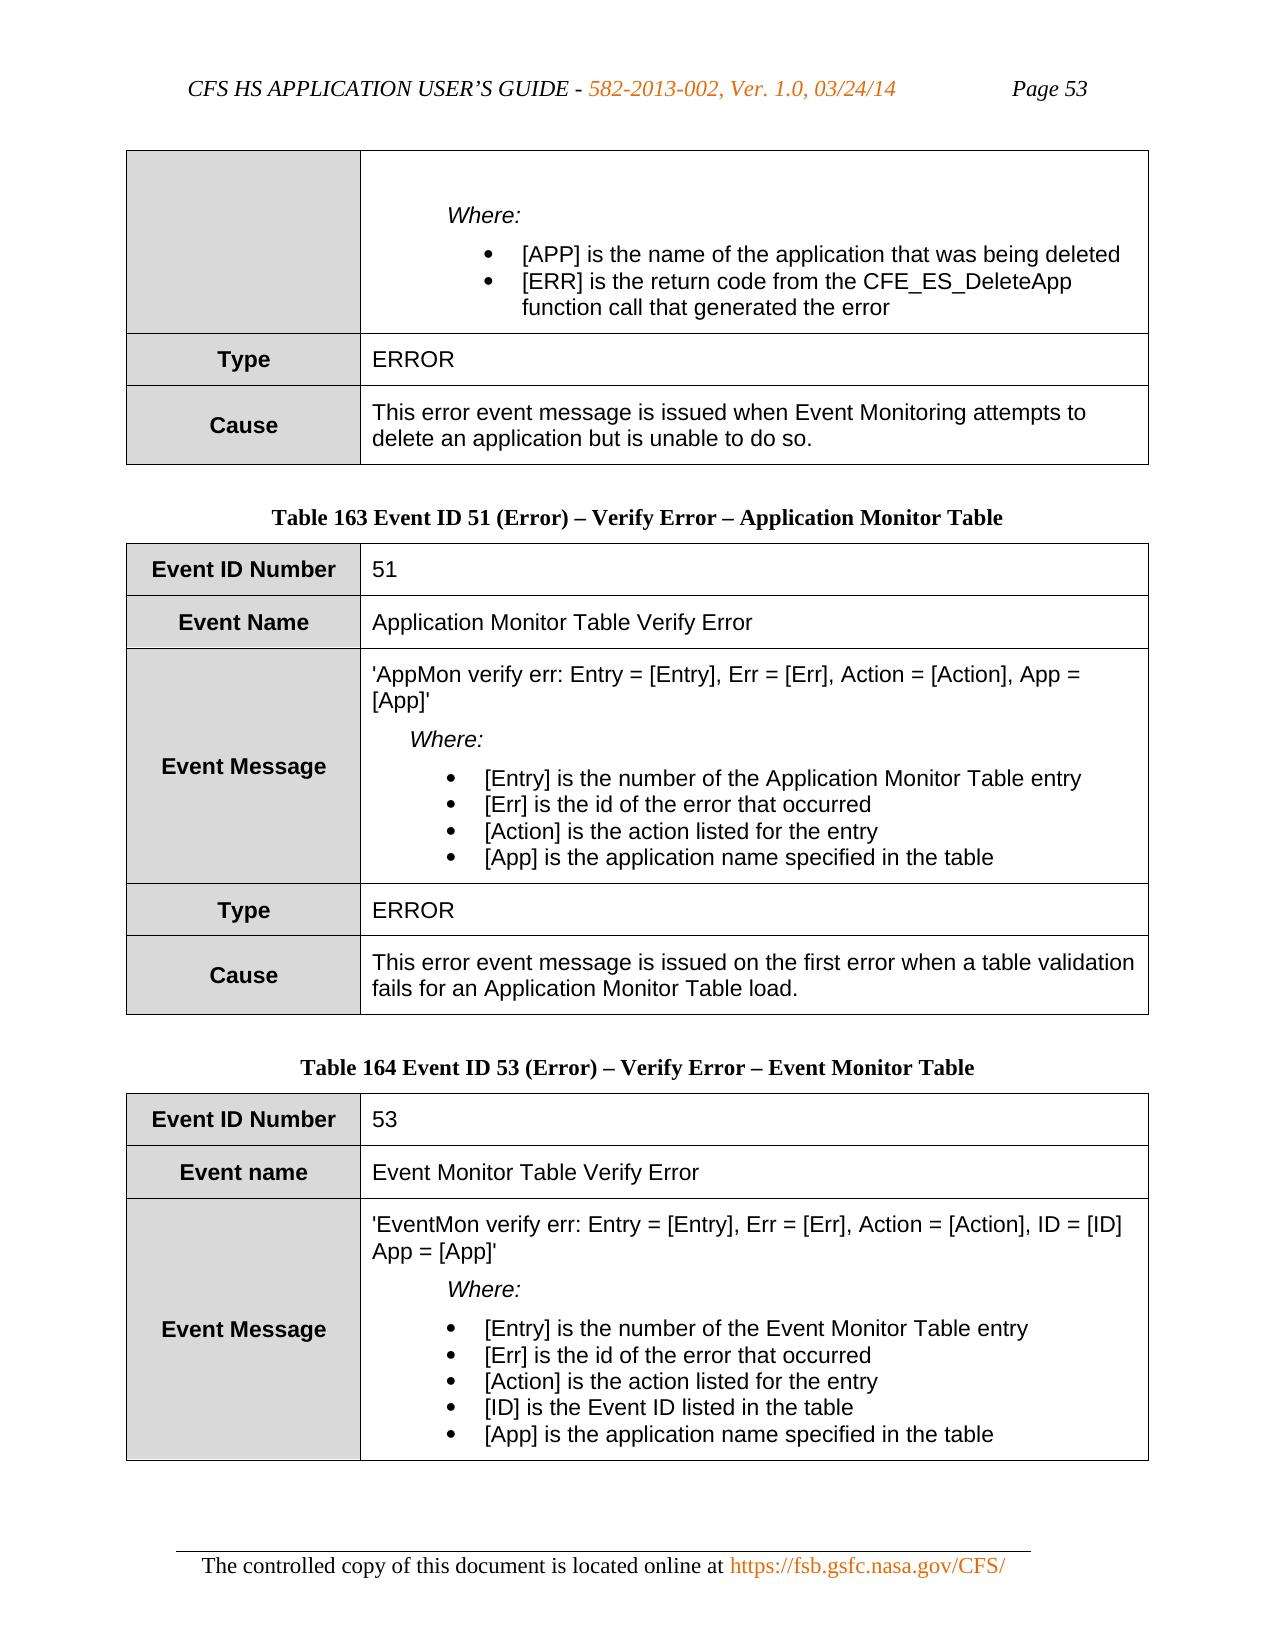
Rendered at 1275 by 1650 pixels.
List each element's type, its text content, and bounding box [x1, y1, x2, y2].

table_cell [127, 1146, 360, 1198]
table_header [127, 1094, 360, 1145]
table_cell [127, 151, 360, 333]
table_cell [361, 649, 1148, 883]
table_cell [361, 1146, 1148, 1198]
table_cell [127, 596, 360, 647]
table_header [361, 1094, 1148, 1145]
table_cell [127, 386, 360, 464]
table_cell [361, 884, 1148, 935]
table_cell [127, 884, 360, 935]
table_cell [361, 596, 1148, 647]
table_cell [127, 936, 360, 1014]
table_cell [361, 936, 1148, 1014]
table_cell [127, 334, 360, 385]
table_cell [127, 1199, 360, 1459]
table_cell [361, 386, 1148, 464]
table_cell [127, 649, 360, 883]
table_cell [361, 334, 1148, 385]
text Table 164 Event ID 53 (Error) – Verify Error – Event Monitor Table [187, 1054, 1087, 1080]
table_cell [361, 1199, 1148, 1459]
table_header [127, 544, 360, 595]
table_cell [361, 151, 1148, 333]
text Table 163 Event ID 51 (Error) – Verify Error – Application Monitor Table [187, 504, 1087, 530]
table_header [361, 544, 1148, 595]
